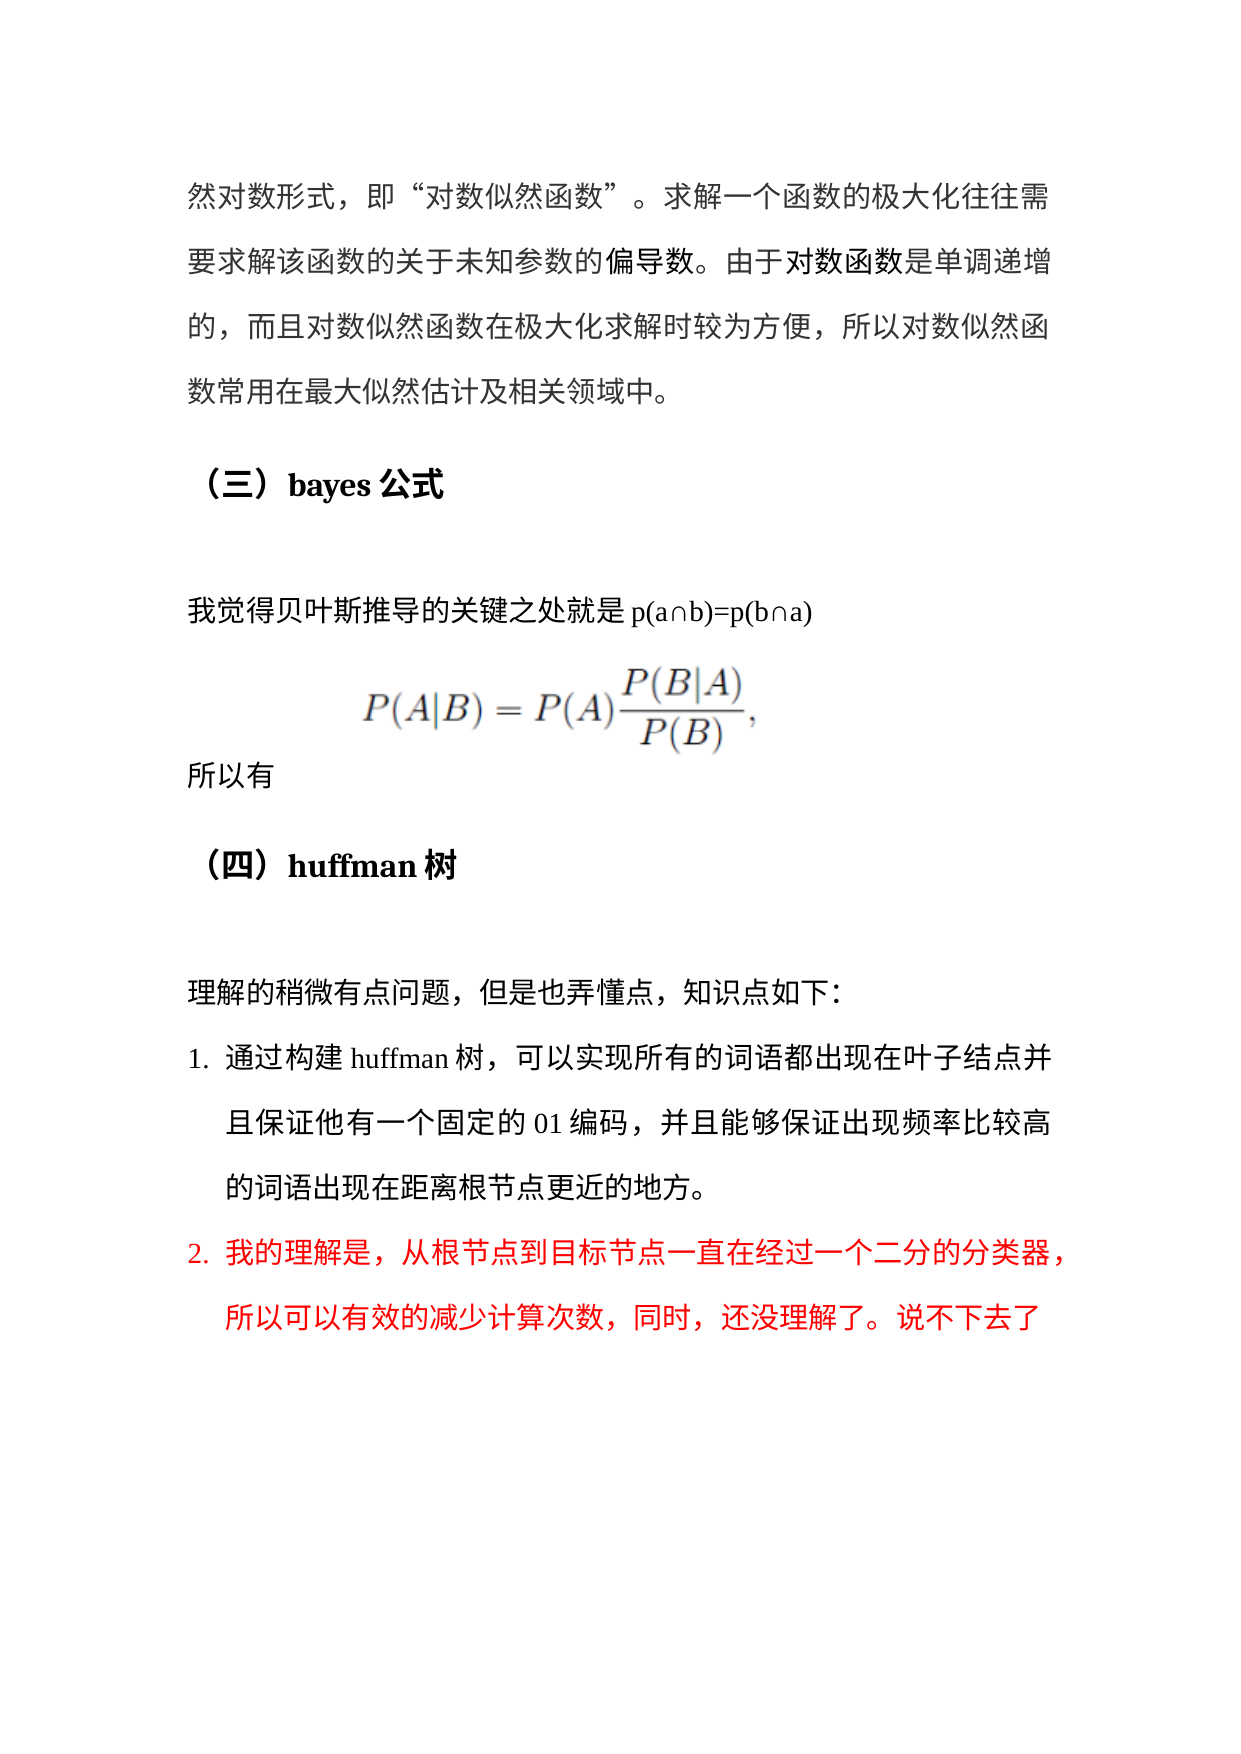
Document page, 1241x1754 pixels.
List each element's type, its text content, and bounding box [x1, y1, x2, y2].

text 理解的稍微有点问题，但是也弄懂点，知识点如下： [187, 958, 1053, 1023]
list 我的理解是，从根节点到目标节点一直在经过一个二分的分类器，所以可以有效的减少计算次数，同时，还没理解了。说不下去了 [187, 1218, 1053, 1348]
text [187, 162, 1053, 422]
list 通过构建huffman树，可以实现所有的词语都出现在叶子结点并且保证他有一个固定的01编码，并且能够保证出现频率比较高的词语出现在距离根节点更近的地方。 [187, 1023, 1053, 1218]
subtitle （四）huffman树 [187, 831, 1053, 896]
subtitle （三）bayes公式 [187, 449, 1053, 514]
picture [275, 641, 941, 787]
text 我觉得贝叶斯推导的关键之处就是p(a∩b)=p(b∩a) [187, 576, 1053, 641]
